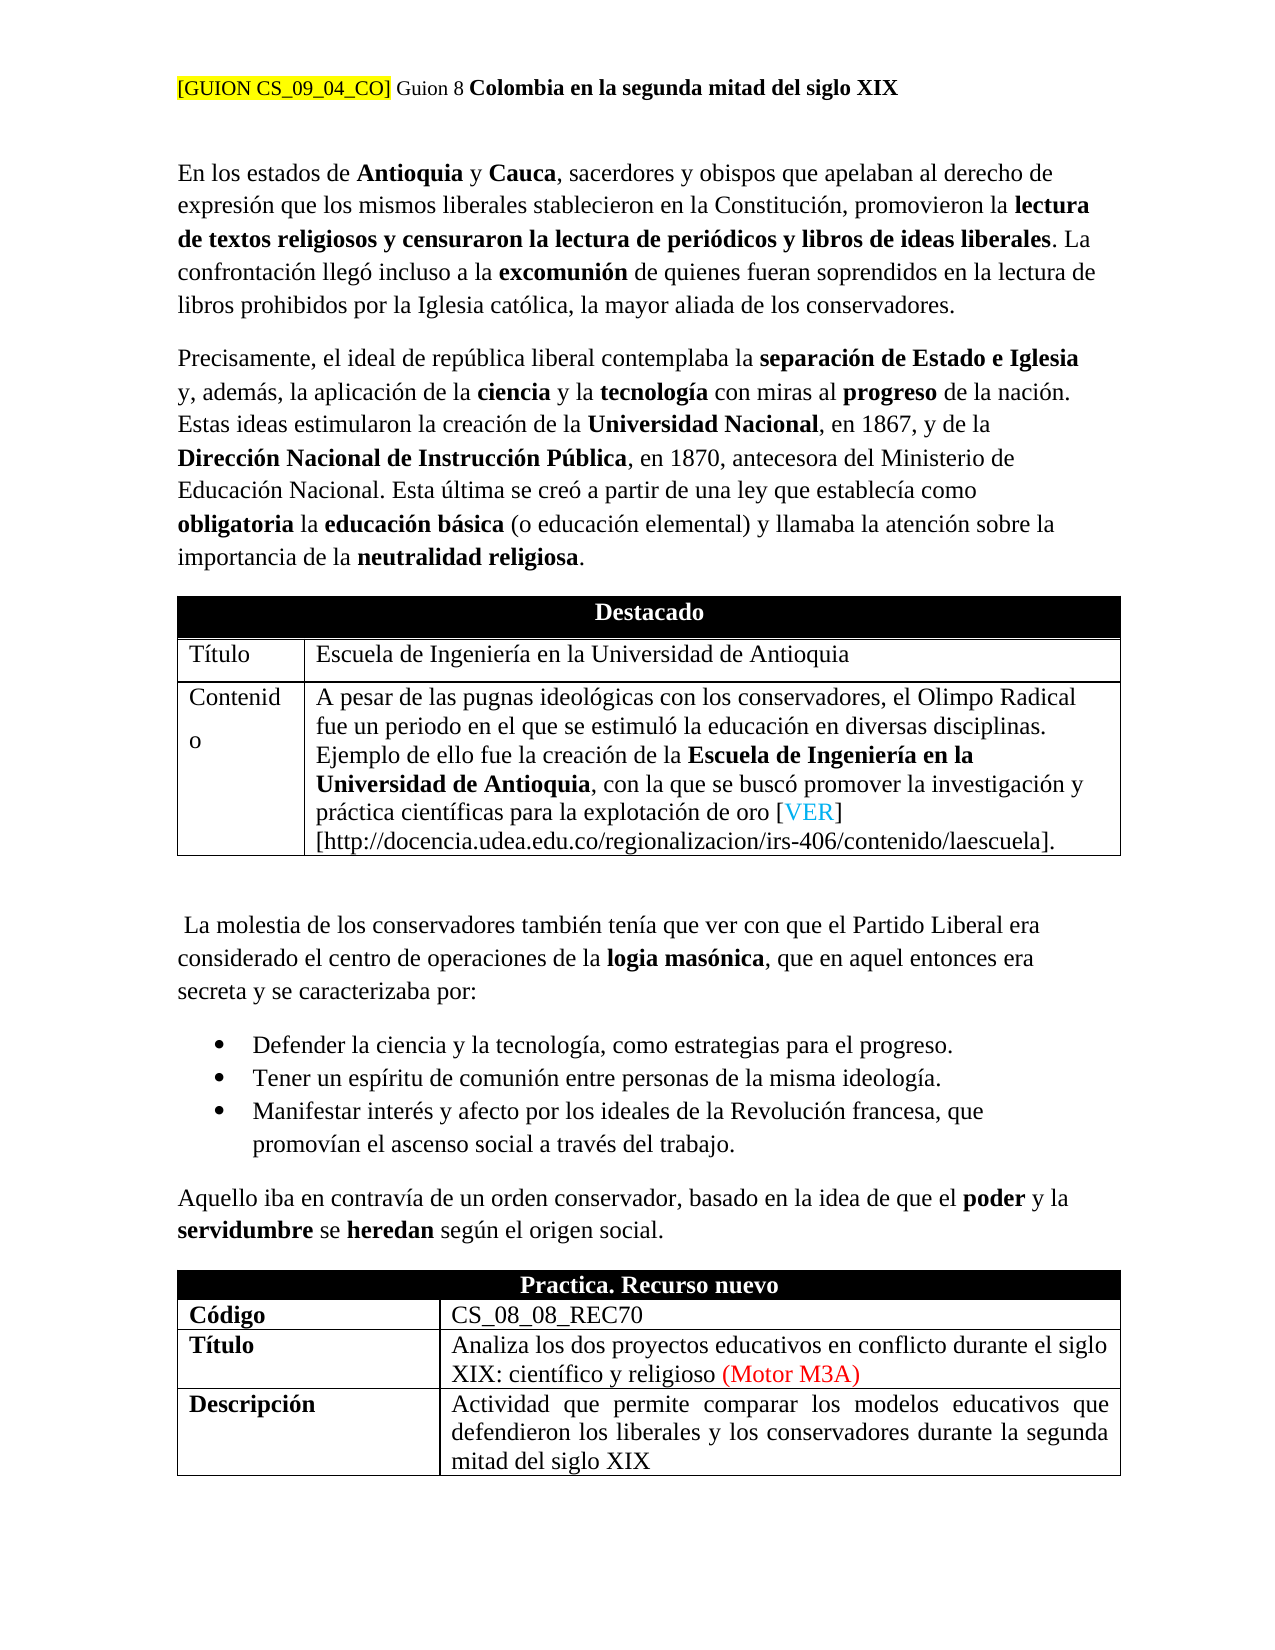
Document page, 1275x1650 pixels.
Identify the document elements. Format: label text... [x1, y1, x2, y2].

text Precisamente, el ideal de república liberal contemplaba la separación de Estado e Iglesia y, además, la aplicación de la ciencia y la tecnología con miras al progreso de la nación. Estas ideas estimularon la creación de la Universidad Nacional, en 1867, y de la Dirección Nacional de Instrucción Pública, en 1870, antecesora del Ministerio de Educación Nacional. Esta última se creó a partir de una ley que establecía como obligatoria la educación básica (o educación elemental) y llamaba la atención sobre la importancia de la neutralidad religiosa. [177, 343, 1098, 570]
table_header Destacado [178, 597, 1120, 638]
table_cell Título [178, 640, 304, 681]
table_cell A pesar de las pugnas ideológicas con los conservadores, el Olimpo Radical fue un periodo en el que se estimuló la educación en diversas disciplinas. Ejemplo de ello fue la creación de la Escuela de Ingeniería en la Universidad de Antioquia, con la que se buscó promover la investigación y práctica científicas para la explotación de oro [VER] [http://docencia.udea.edu.co/regionalizacion/irs-406/contenido/laescuela]. [305, 683, 1120, 855]
table_cell Contenido [178, 683, 304, 855]
table_cell Título [178, 1330, 439, 1388]
table_cell Escuela de Ingeniería en la Universidad de Antioquia [305, 640, 1120, 681]
text La molestia de los conservadores también tenía que ver con que el Partido Liberal era considerado el centro de operaciones de la logia masónica, que en aquel entonces era secreta y se caracterizaba por: [177, 910, 1098, 1004]
table_header Practica. Recurso nuevo [178, 1271, 1120, 1299]
table_cell Actividad que permite comparar los modelos educativos que defendieron los liberales y los conservadores durante la segunda mitad del siglo XIX [441, 1389, 1120, 1475]
text Aquello iba en contravía de un orden conservador, basado en la idea de que el poder y la servidumbre se heredan según el origen social. [177, 1183, 1098, 1244]
table_cell Código [178, 1300, 439, 1329]
list Manifestar interés y afecto por los ideales de la Revolución francesa, que promovían el ascenso social a través del trabajo. [215, 1096, 1098, 1157]
list Defender la ciencia y la tecnología, como estrategias para el progreso. [215, 1030, 1098, 1058]
text En los estados de Antioquia y Cauca, sacerdores y obispos que apelaban al derecho de expresión que los mismos liberales stablecieron en la Constitución, promovieron la lectura de textos religiosos y censuraron la lectura de periódicos y libros de ideas liberales. La confrontación llegó incluso a la excomunión de quienes fueran soprendidos en la lectura de libros prohibidos por la Iglesia católica, la mayor aliada de los conservadores. [177, 158, 1098, 318]
table_cell CS_08_08_REC70 [441, 1300, 1120, 1329]
table_cell Descripción [178, 1389, 439, 1475]
list Tener un espíritu de comunión entre personas de la misma ideología. [215, 1063, 1098, 1091]
table_cell Analiza los dos proyectos educativos en conflicto durante el siglo XIX: científico y religioso (Motor M3A) [441, 1330, 1120, 1388]
